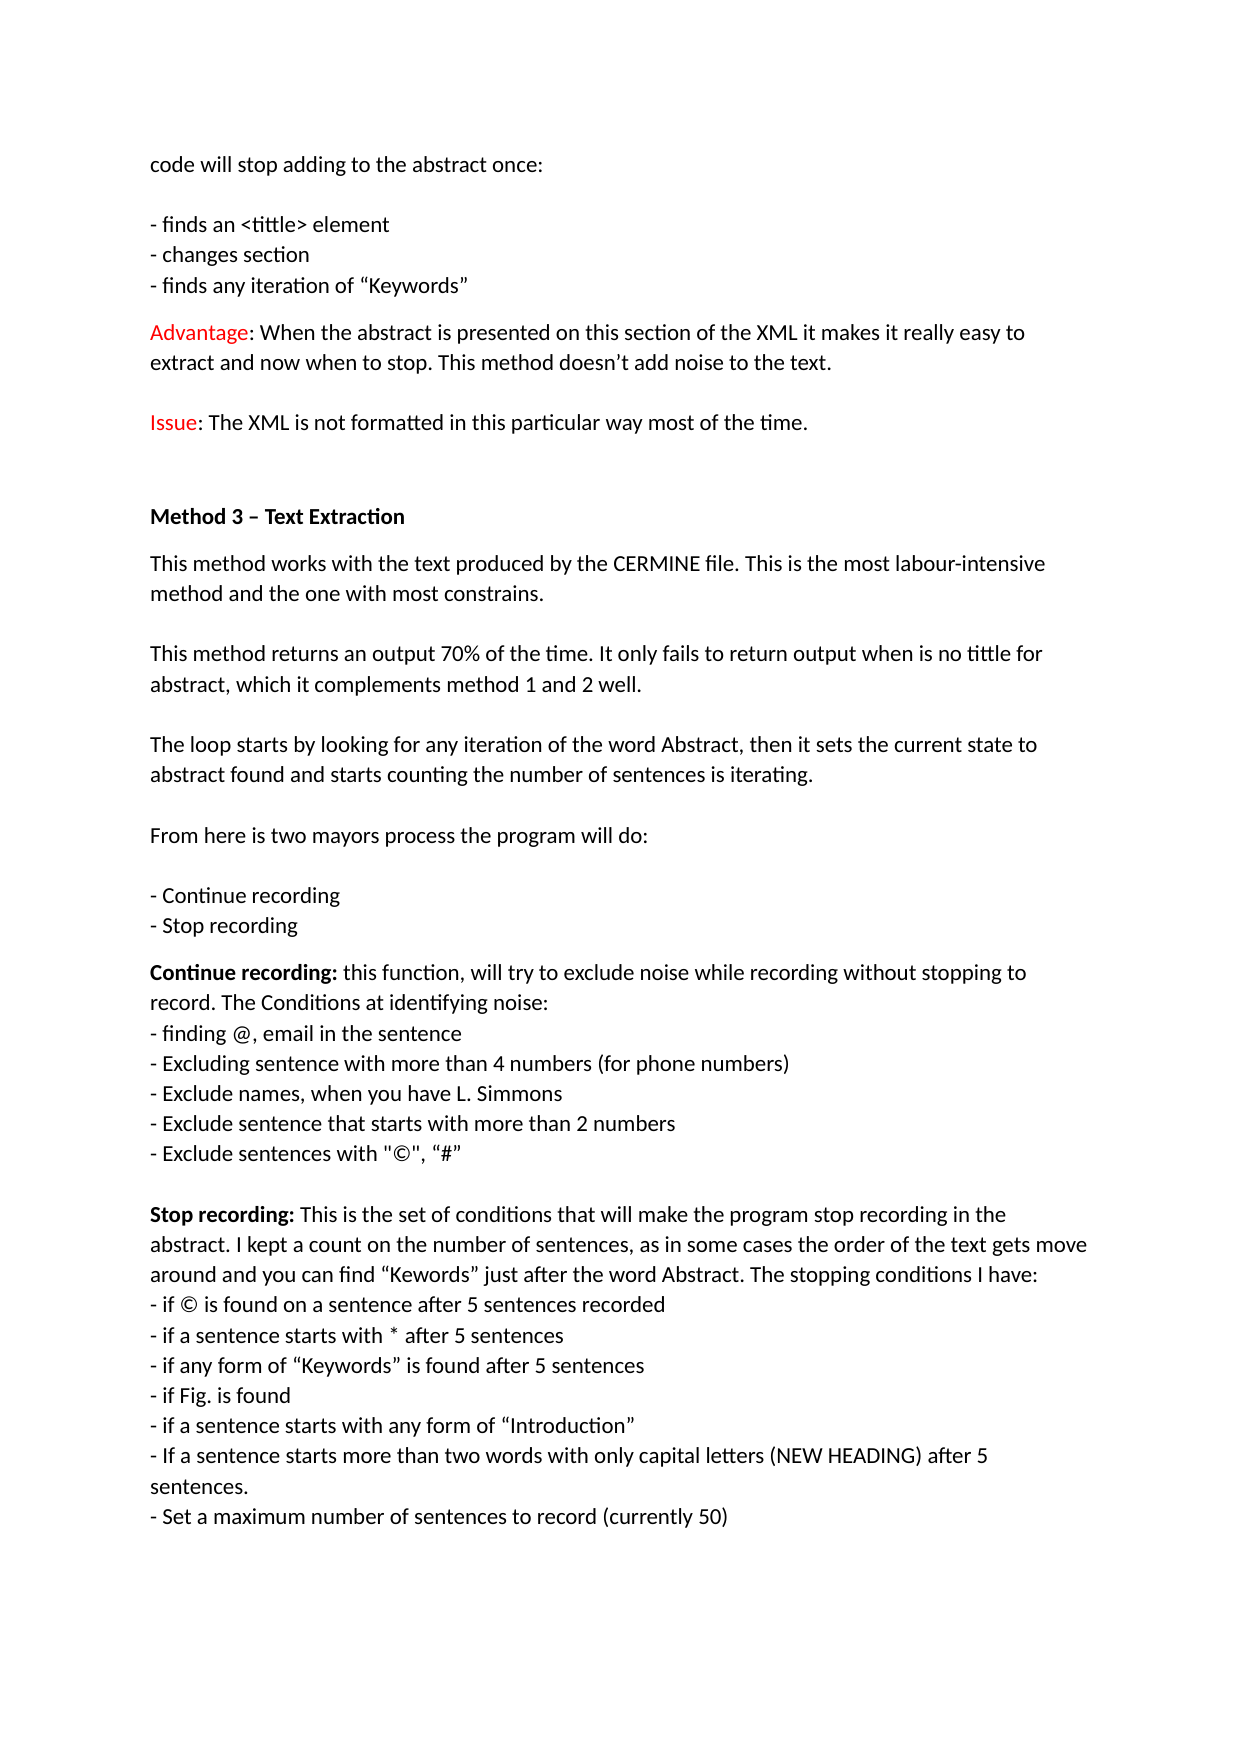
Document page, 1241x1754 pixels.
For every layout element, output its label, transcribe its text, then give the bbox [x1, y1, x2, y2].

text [150, 150, 1090, 299]
text Continue recording: this function, will try to exclude noise while recording without stopping to record. The Conditions at identifying noise: - finding @, email in the sentence - Excluding sentence with more than 4 numbers (for phone numbers) - Exclude names, when you have L. Simmons - Exclude sentence that starts with more than 2 numbers - Exclude sentences with "©", “#” Stop recording: This is the set of conditions that will make the program stop recording in the abstract. I kept a count on the number of sentences, as in some cases the order of the text gets move around and you can find “Kewords” just after the word Abstract. The stopping conditions I have: - if © is found on a sentence after 5 sentences recorded - if a sentence starts with * after 5 sentences - if any form of “Keywords” is found after 5 sentences - if Fig. is found - if a sentence starts with any form of “Introduction” - If a sentence starts more than two words with only capital letters (NEW HEADING) after 5 sentences. - Set a maximum number of sentences to record (currently 50) [150, 958, 1090, 1530]
text Advantage: When the abstract is presented on this section of the XML it makes it really easy to extract and now when to stop. This method doesn’t add noise to the text. Issue: The XML is not formatted in this particular way most of the time. [150, 318, 1090, 436]
text Method 3 – Text Extraction [150, 502, 1090, 530]
text This method works with the text produced by the CERMINE file. This is the most labour-intensive method and the one with most constrains. This method returns an output 70% of the time. It only fails to return output when is no tittle for abstract, which it complements method 1 and 2 well. The loop starts by looking for any iteration of the word Abstract, then it sets the current state to abstract found and starts counting the number of sentences is iterating. From here is two mayors process the program will do: - Continue recording - Stop recording [150, 549, 1090, 939]
